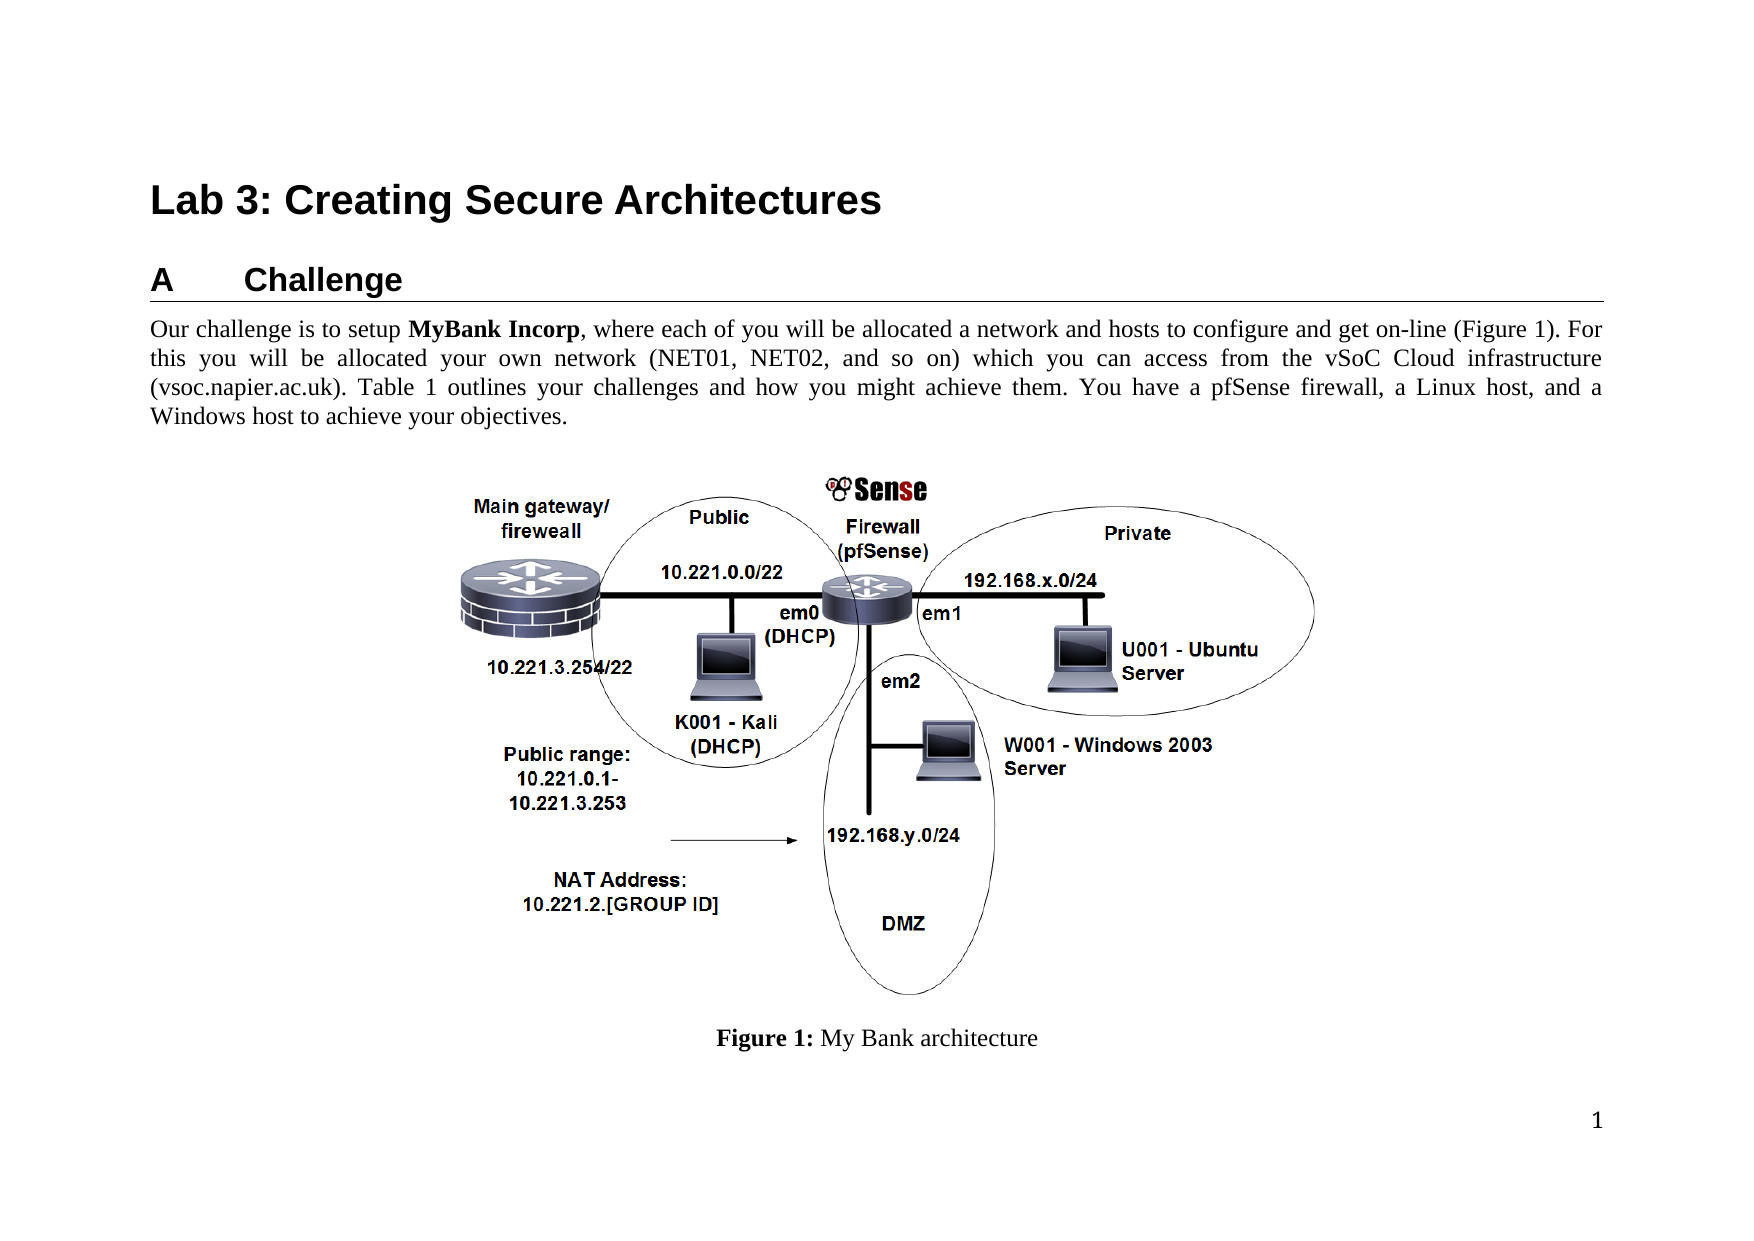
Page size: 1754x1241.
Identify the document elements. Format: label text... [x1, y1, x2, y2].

subtitle A Challenge [150, 260, 1604, 301]
text Our challenge is to setup MyBank Incorp, where each of you will be allocated a network and hosts to configure and get on-line (Figure 1). For this you will be allocated your own network (NET01, NET02, and so on) which you can access from the vSoC Cloud infrastructure (vsoc.napier.ac.uk). Table 1 outlines your challenges and how you might achieve them. You have a pfSense firewall, a Linux host, and a Windows host to achieve your objectives. [150, 314, 1604, 429]
picture [439, 458, 1315, 995]
subtitle Lab 3: Creating Secure Architectures [150, 175, 1604, 223]
text Figure 1: My Bank architecture [150, 1023, 1604, 1052]
